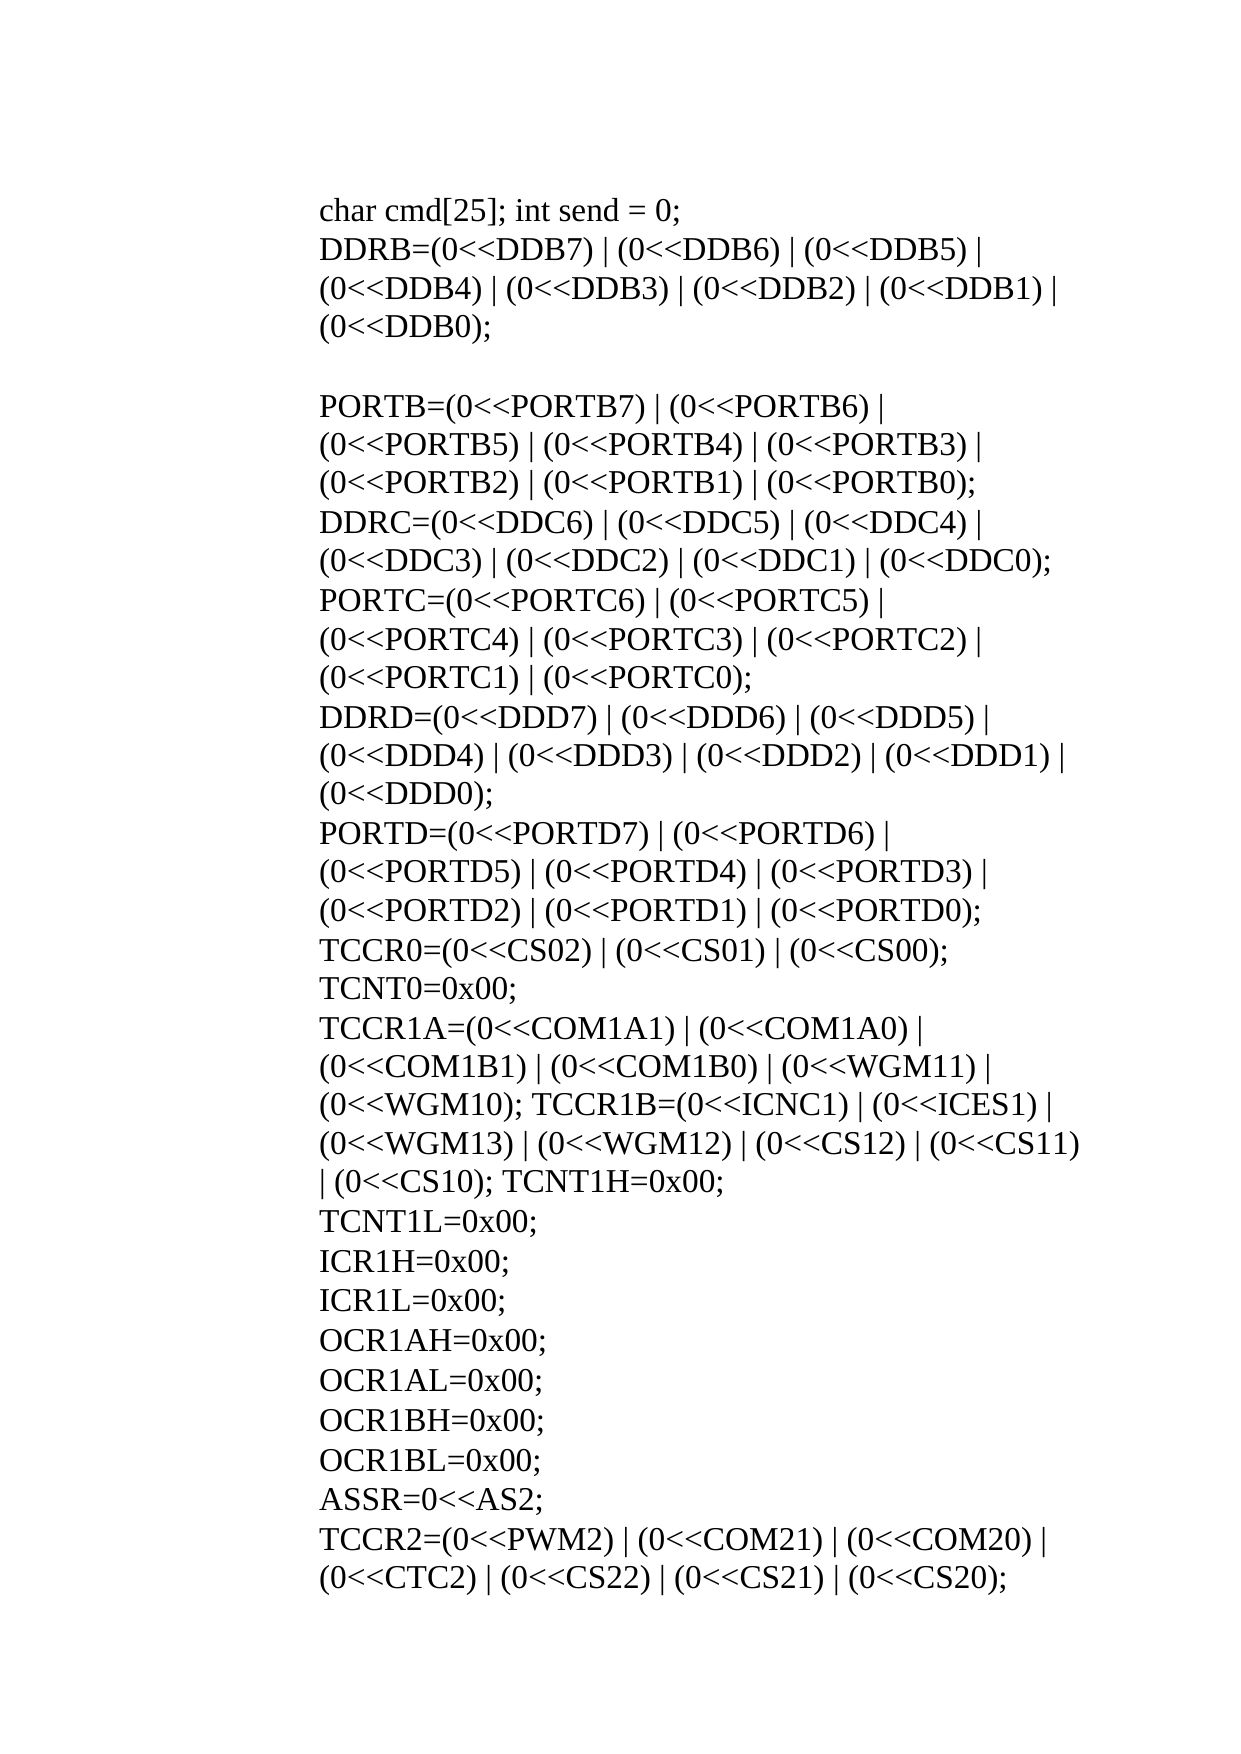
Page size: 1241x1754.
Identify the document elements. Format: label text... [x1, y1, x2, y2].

text PORTB=(0<<PORTB7) | (0<<PORTB6) | (0<<PORTB5) | (0<<PORTB4) | (0<<PORTB3) | (0<<PORTB2) | (0<<PORTB1) | (0<<PORTB0); [319, 386, 1090, 501]
text TCCR0=(0<<CS02) | (0<<CS01) | (0<<CS00); TCNT0=0x00; [319, 930, 1090, 1006]
text ICR1H=0x00; [319, 1241, 1090, 1279]
text TCCR1A=(0<<COM1A1) | (0<<COM1A0) | (0<<COM1B1) | (0<<COM1B0) | (0<<WGM11) | (0<<WGM10); TCCR1B=(0<<ICNC1) | (0<<ICES1) | (0<<WGM13) | (0<<WGM12) | (0<<CS12) | (0<<CS11) | (0<<CS10); TCNT1H=0x00; [319, 1008, 1090, 1199]
text TCCR2=(0<<PWM2) | (0<<COM21) | (0<<COM20) | (0<<CTC2) | (0<<CS22) | (0<<CS21) | (0<<CS20); [319, 1519, 1090, 1596]
text PORTC=(0<<PORTC6) | (0<<PORTC5) | (0<<PORTC4) | (0<<PORTC3) | (0<<PORTC2) | (0<<PORTC1) | (0<<PORTC0); [319, 580, 1090, 695]
text PORTD=(0<<PORTD7) | (0<<PORTD6) | (0<<PORTD5) | (0<<PORTD4) | (0<<PORTD3) | (0<<PORTD2) | (0<<PORTD1) | (0<<PORTD0); [319, 813, 1090, 928]
text ASSR=0<<AS2; [319, 1479, 1090, 1518]
text OCR1AH=0x00; [319, 1320, 1090, 1359]
text DDRD=(0<<DDD7) | (0<<DDD6) | (0<<DDD5) | (0<<DDD4) | (0<<DDD3) | (0<<DDD2) | (0<<DDD1) | (0<<DDD0); [319, 697, 1090, 812]
text OCR1BH=0x00; [319, 1400, 1090, 1438]
text ICR1L=0x00; [319, 1281, 1090, 1319]
text char cmd[25]; int send = 0; [319, 190, 1090, 228]
text OCR1BL=0x00; [319, 1440, 1090, 1478]
text DDRC=(0<<DDC6) | (0<<DDC5) | (0<<DDC4) | (0<<DDC3) | (0<<DDC2) | (0<<DDC1) | (0<<DDC0); [319, 502, 1090, 579]
text TCNT1L=0x00; [319, 1201, 1090, 1239]
text OCR1AL=0x00; [319, 1360, 1090, 1398]
text DDRB=(0<<DDB7) | (0<<DDB6) | (0<<DDB5) | (0<<DDB4) | (0<<DDB3) | (0<<DDB2) | (0<<DDB1) | (0<<DDB0); [319, 229, 1090, 344]
